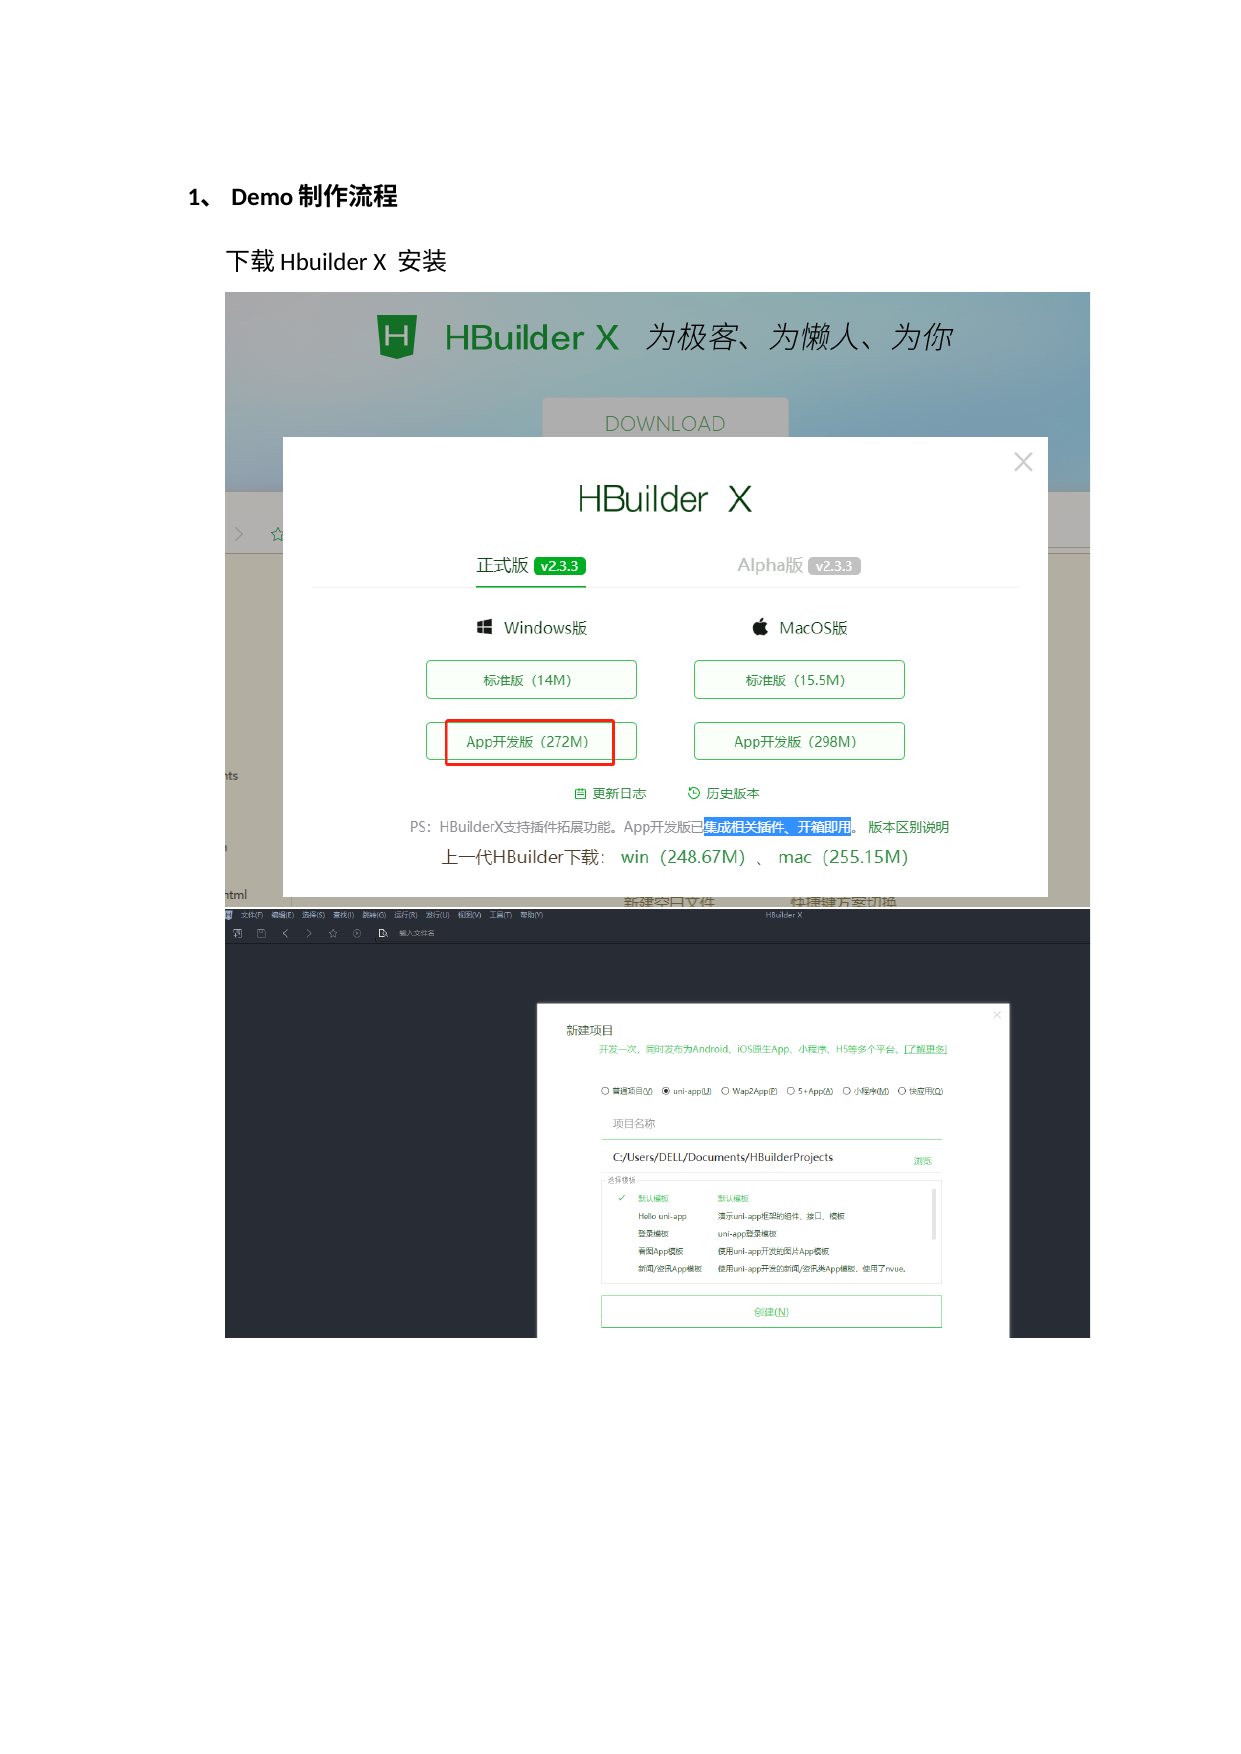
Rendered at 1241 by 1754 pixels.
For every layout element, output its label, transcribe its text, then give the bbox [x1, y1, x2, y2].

picture [225, 909, 1091, 1338]
list 下载Hbuilder X 安装 [225, 227, 1053, 292]
list Demo制作流程 [187, 162, 1053, 227]
picture [225, 292, 1091, 907]
